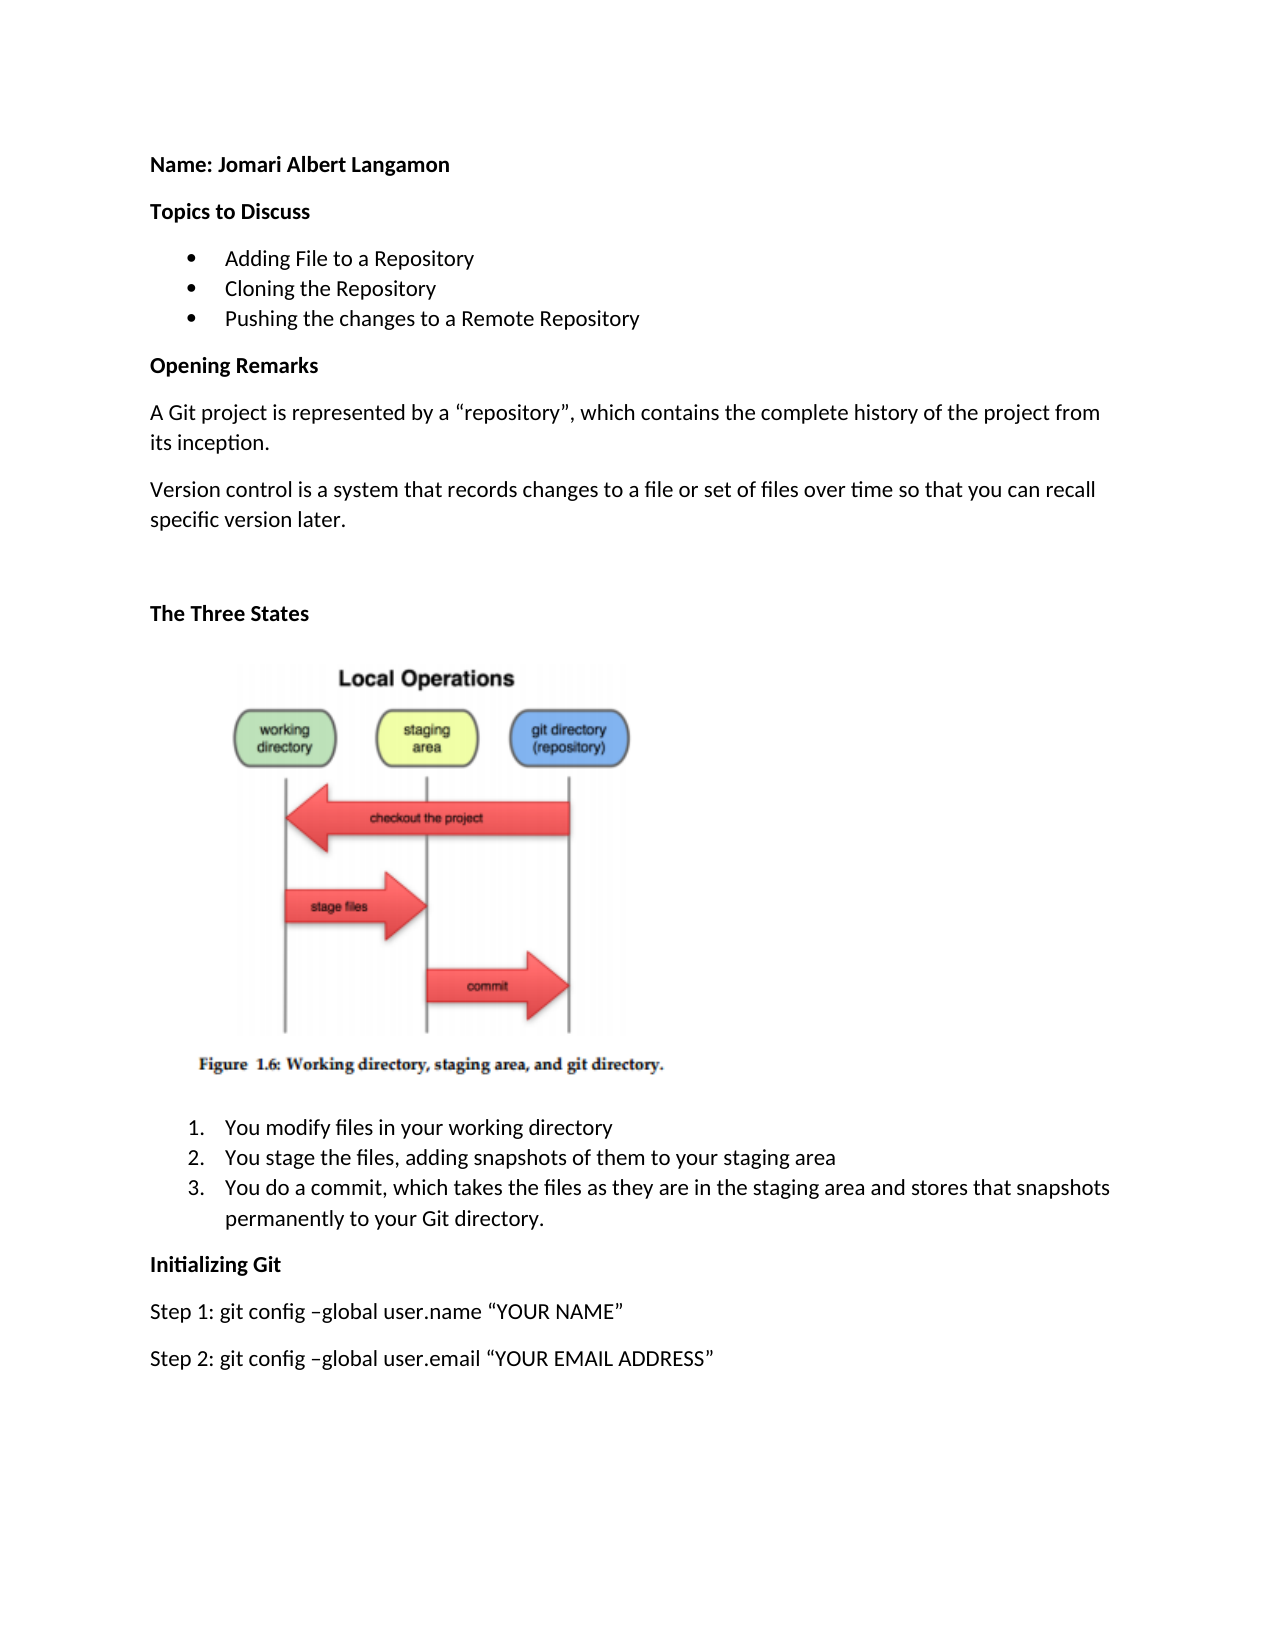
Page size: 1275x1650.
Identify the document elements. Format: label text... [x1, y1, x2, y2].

text Opening Remarks [150, 351, 1125, 379]
list You do a commit, which takes the files as they are in the staging area and stores that snapshots permanently to your Git directory. [187, 1173, 1125, 1232]
list Pushing the changes to a Remote Repository [187, 304, 1125, 332]
list Adding File to a Repository [187, 244, 1125, 272]
list You stage the files, adding snapshots of them to your staging area [187, 1143, 1125, 1171]
list You modify files in your working directory [187, 1113, 1125, 1141]
text Name: Jomari Albert Langamon [150, 150, 1125, 178]
text Step 2: git config –global user.email “YOUR EMAIL ADDRESS” [150, 1344, 1125, 1372]
text Initializing Git [150, 1251, 1125, 1279]
text A Git project is represented by a “repository”, which contains the complete history of the project from its inception. [150, 398, 1125, 456]
text Version control is a system that records changes to a file or set of files over time so that you can recall specific version later. [150, 475, 1125, 533]
picture [150, 645, 724, 1095]
text Topics to Discuss [150, 197, 1125, 225]
text The Three States [150, 599, 1125, 627]
list Cloning the Repository [187, 274, 1125, 302]
text Step 1: git config –global user.name “YOUR NAME” [150, 1297, 1125, 1326]
